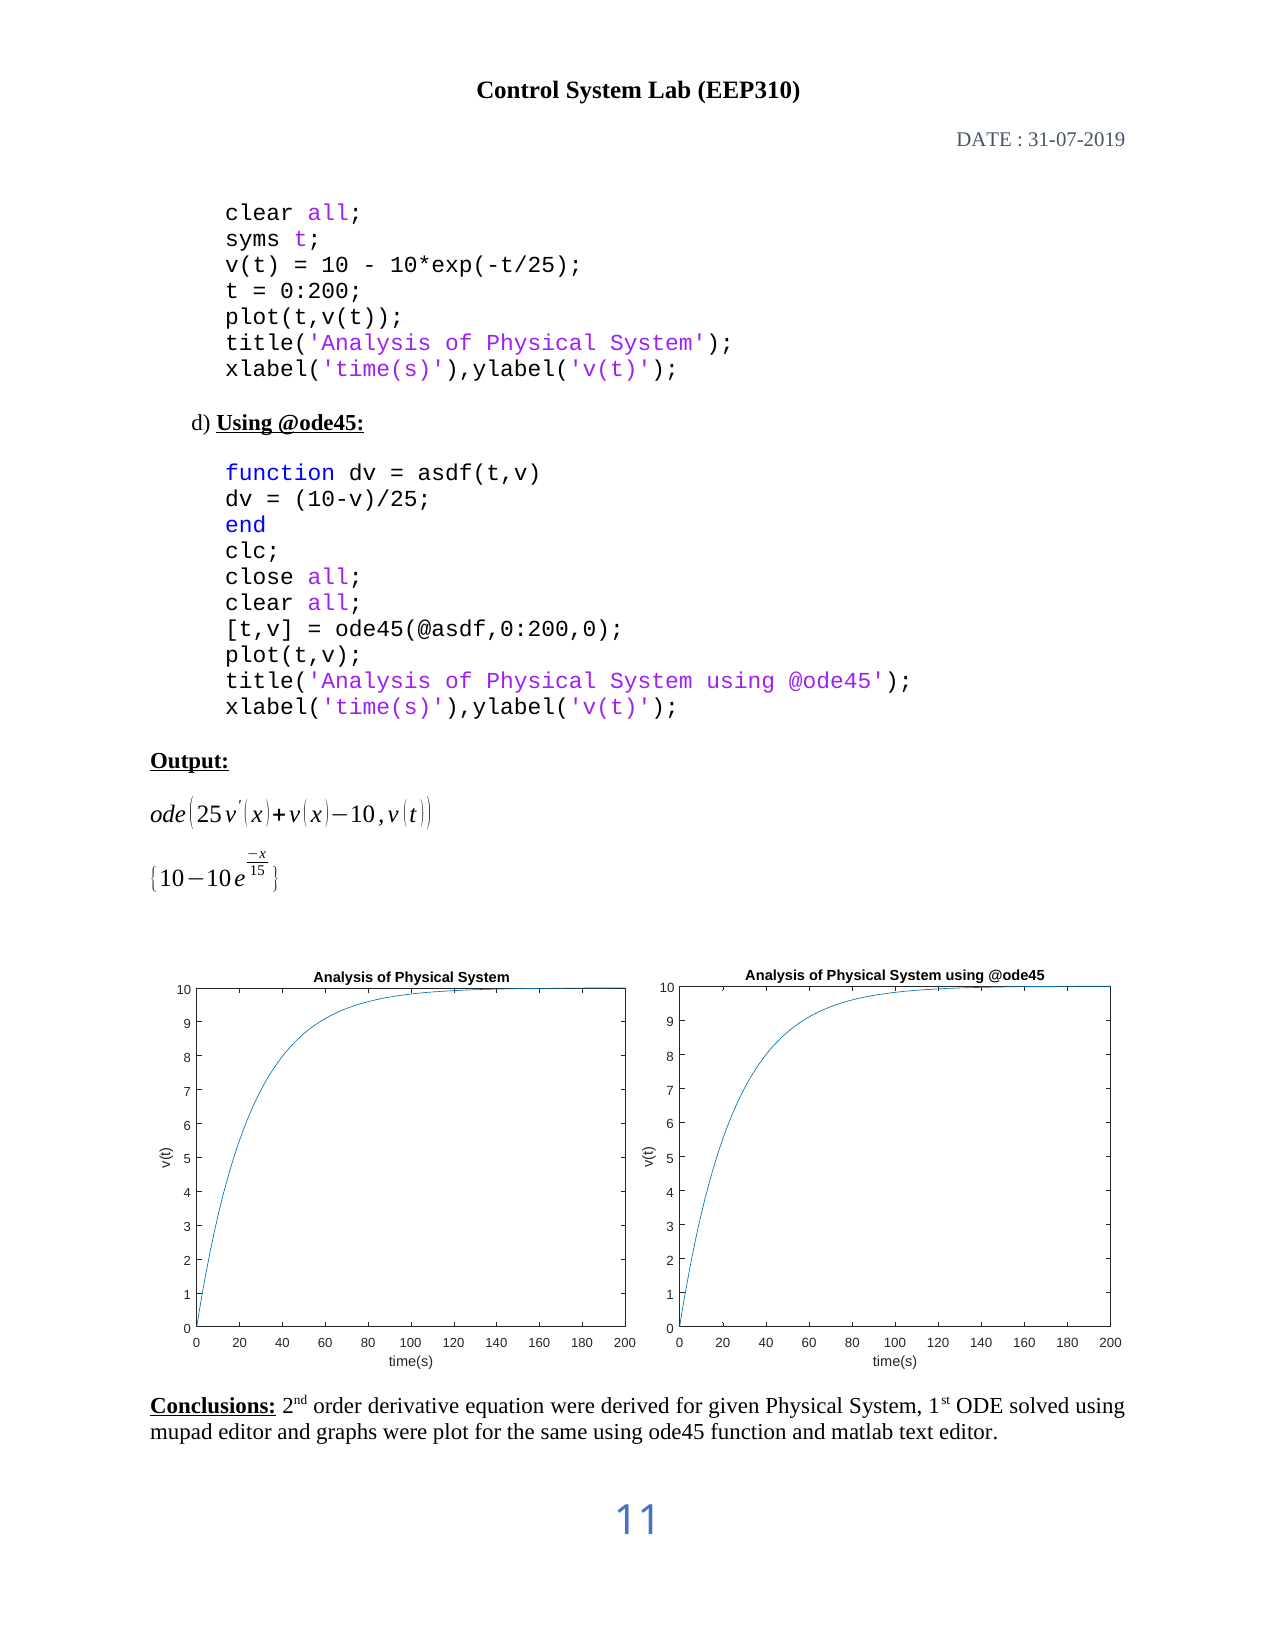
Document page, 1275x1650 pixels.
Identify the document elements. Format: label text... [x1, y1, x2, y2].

text Conclusions: 2nd order derivative equation were derived for given Physical System, 1st ODE solved using mupad editor and graphs were plot for the same using ode45 function and matlab text editor. [150, 1392, 1125, 1445]
text [t,v] = ode45(@asdf,0:200,0); [150, 617, 1125, 643]
text clear all; [150, 591, 1125, 617]
list clear all; [225, 201, 1125, 227]
list xlabel('time(s)'),ylabel('v(t)'); [225, 357, 1125, 383]
text clc; [150, 539, 1125, 565]
list t = 0:200; [225, 279, 1125, 305]
list plot(t,v(t)); [225, 305, 1125, 331]
text Output: [150, 747, 1125, 774]
text dv = (10-v)/25; [150, 487, 1125, 513]
text close all; [150, 565, 1125, 591]
text title('Analysis of Physical System using @ode45'); [150, 669, 1125, 695]
list syms t; [225, 227, 1125, 253]
text xlabel('time(s)'),ylabel('v(t)'); [150, 695, 1125, 721]
text plot(t,v); [150, 643, 1125, 669]
text d) Using @ode45: [150, 409, 1125, 435]
text end [150, 513, 1125, 539]
text function dv = asdf(t,v) [225, 462, 1125, 487]
list title('Analysis of Physical System'); [225, 331, 1125, 357]
list v(t) = 10 - 10*exp(-t/25); [225, 253, 1125, 279]
